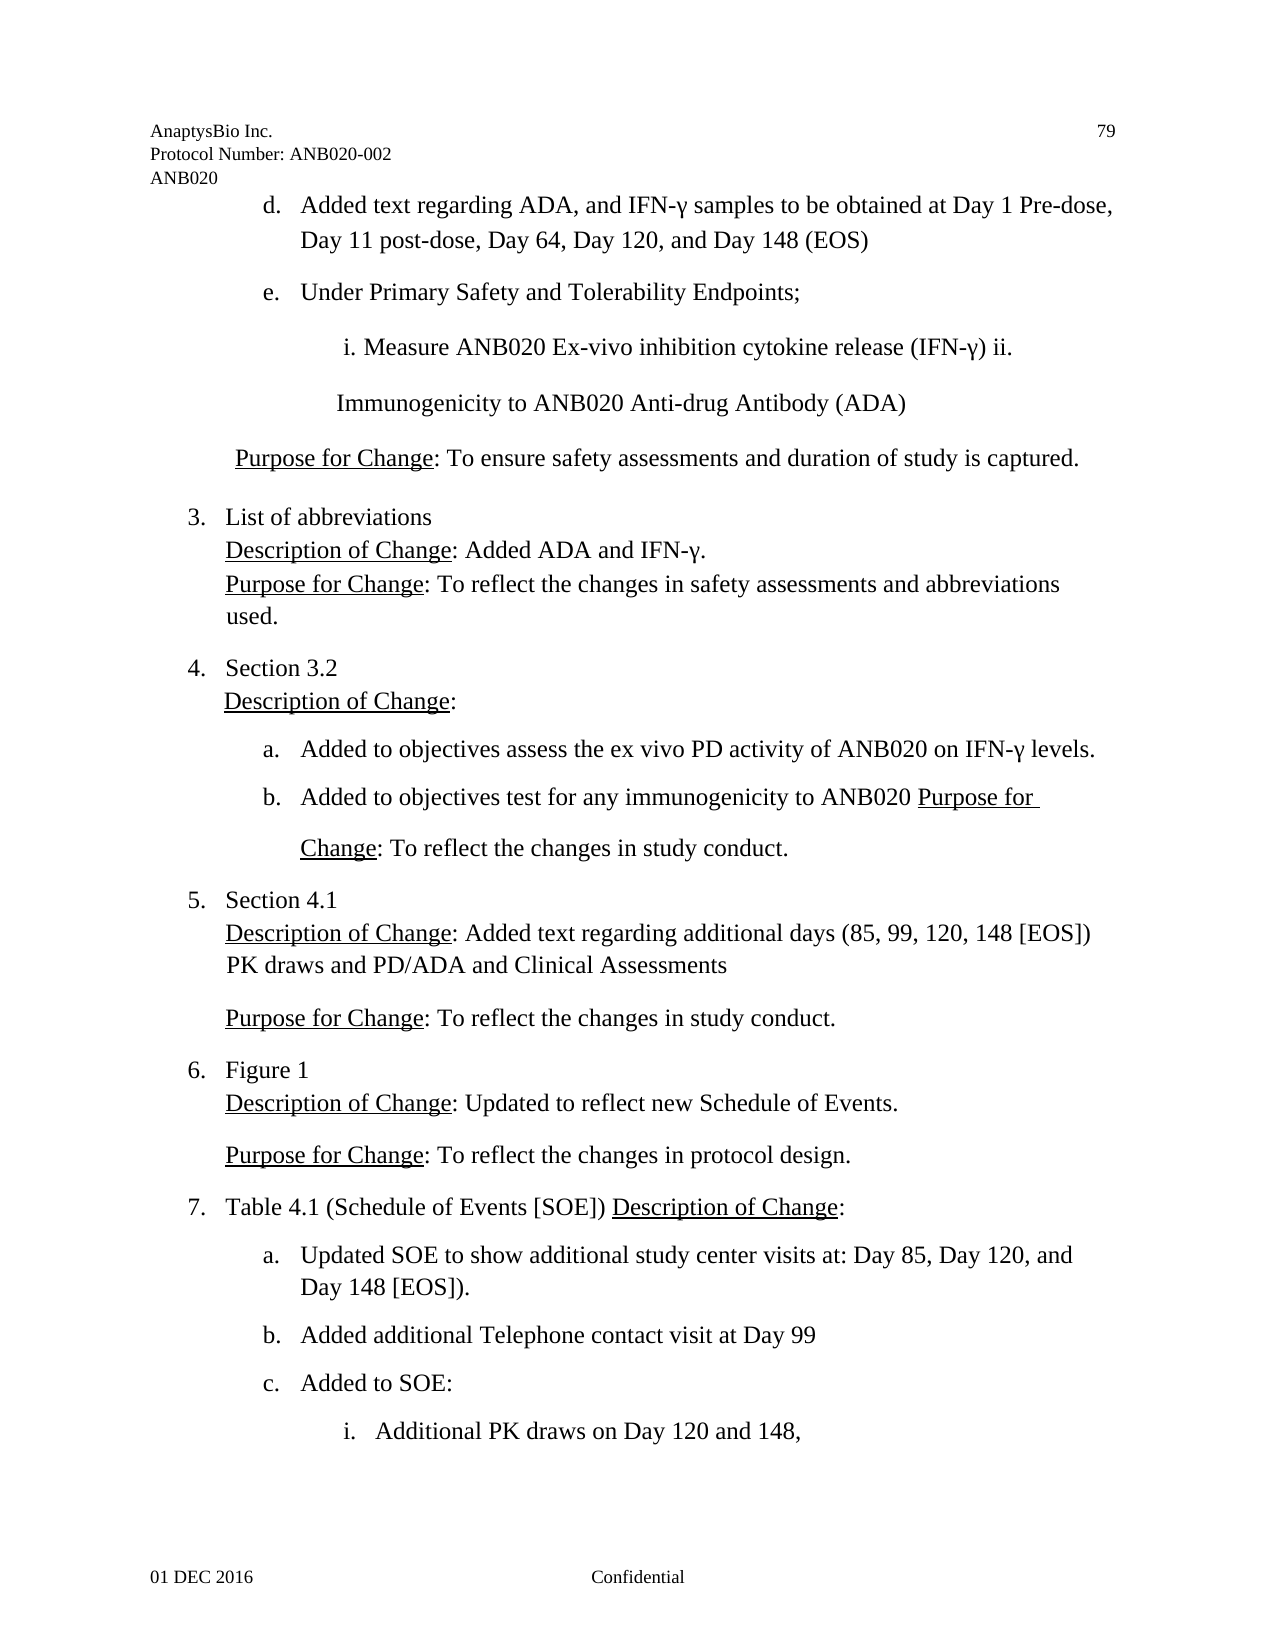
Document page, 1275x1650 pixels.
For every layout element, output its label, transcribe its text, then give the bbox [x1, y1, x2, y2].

list Added to objectives test for any immunogenicity to ANB020 Purpose for Change: To reflect the changes in study conduct. [263, 782, 1113, 862]
text Description of Change: Updated to reflect new Schedule of Events. [225, 1088, 1113, 1117]
list Added additional Telephone contact visit at Day 99 [263, 1321, 1113, 1349]
list Added to objectives assess the ex vivo PD activity of ANB020 on IFN-γ levels. [263, 734, 1113, 763]
text Description of Change: Added ADA and IFN-γ. [225, 536, 1113, 564]
text Description of Change: [223, 686, 1120, 715]
list Added text regarding ADA, and IFN-γ samples to be obtained at Day 1 Pre-dose, [263, 190, 1113, 219]
text Purpose for Change: To reflect the changes in protocol design. [225, 1140, 1113, 1169]
list Section 3.2 [187, 653, 1113, 682]
text Day 11 post-dose, Day 64, Day 120, and Day 148 (EOS) [300, 225, 1113, 253]
text Purpose for Change: To reflect the changes in study conduct. [225, 1003, 1113, 1031]
list Added to SOE: [263, 1368, 1113, 1397]
list List of abbreviations [187, 502, 1113, 531]
list Additional PK draws on Day 120 and 148, [336, 1416, 1117, 1445]
list Updated SOE to show additional study center visits at: Day 85, Day 120, and Day 148 [EOS]). [263, 1240, 1113, 1301]
text Purpose for Change: To ensure safety assessments and duration of study is captured. [178, 443, 1136, 472]
text Description of Change: Added text regarding additional days (85, 99, 120, 148 [EOS]) PK draws and PD/ADA and Clinical Assessments [225, 918, 1113, 979]
list Figure 1 [187, 1055, 1113, 1083]
text i. Measure ANB020 Ex-vivo inhibition cytokine release (IFN-γ) ii. Immunogenicity to ANB020 Anti-drug Antibody (ADA) [336, 332, 1024, 416]
list Under Primary Safety and Tolerability Endpoints; [263, 277, 1113, 306]
list Table 4.1 (Schedule of Events [SOE]) Description of Change: [187, 1192, 1113, 1221]
text Purpose for Change: To reflect the changes in safety assessments and abbreviations used. [225, 569, 1113, 630]
list Section 4.1 [187, 885, 1113, 914]
